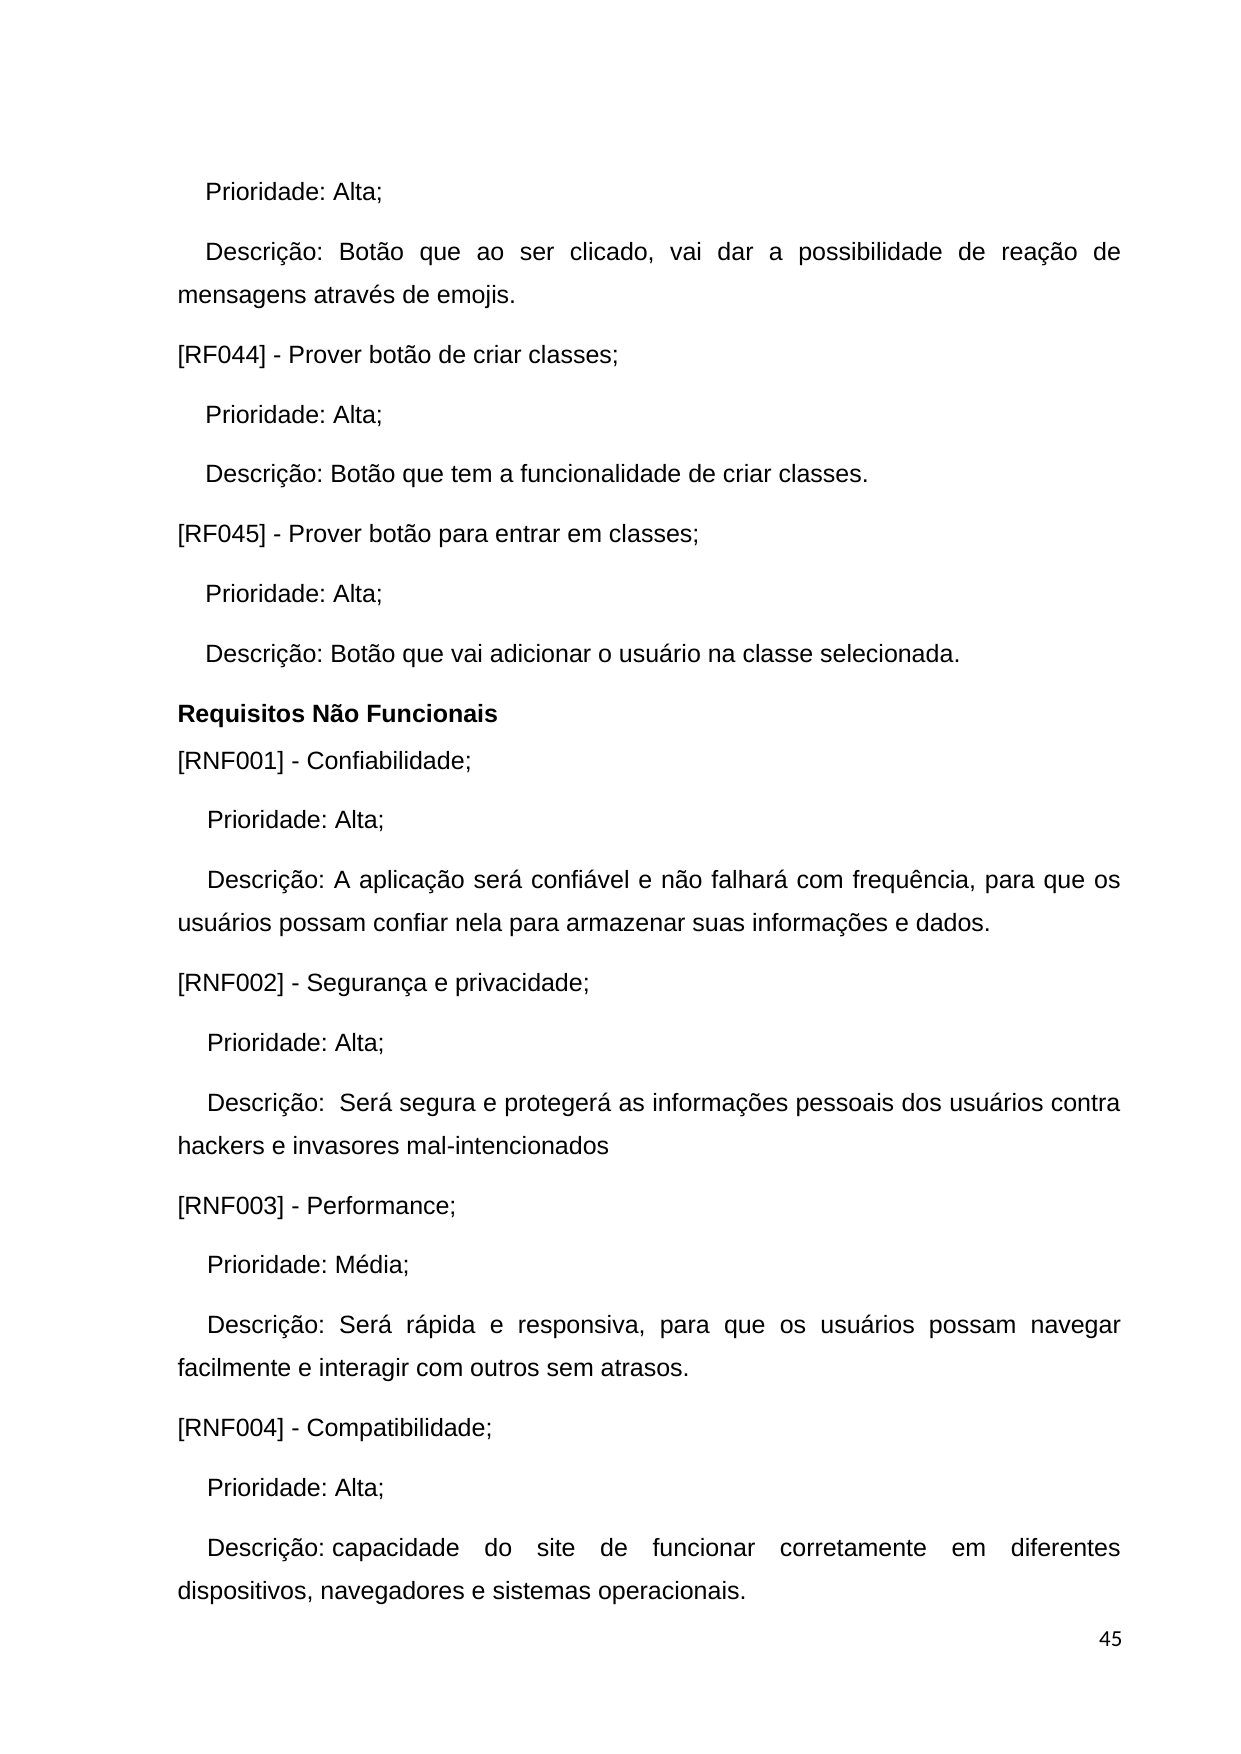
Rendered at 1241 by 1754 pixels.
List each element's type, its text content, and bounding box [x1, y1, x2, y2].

text [RNF002] - Segurança e privacidade; [177, 968, 1122, 997]
text Prioridade: Alta; [177, 579, 1122, 608]
text [RNF003] - Performance; [177, 1191, 1122, 1219]
text [RF044] - Prover botão de criar classes; [177, 340, 1122, 369]
text Descrição: Botão que vai adicionar o usuário na classe selecionada. [177, 639, 1122, 668]
text Prioridade: Média; [177, 1251, 1122, 1279]
text Descrição: Botão que tem a funcionalidade de criar classes. [177, 459, 1122, 488]
text [RF045] - Prover botão para entrar em classes; [177, 519, 1122, 548]
text [RNF004] - Compatibilidade; [177, 1413, 1122, 1442]
text Descrição: A aplicação será confiável e não falhará com frequência, para que os usuários possam confiar nela para armazenar suas informações e dados. [177, 865, 1122, 937]
text Prioridade: Alta; [177, 400, 1122, 428]
text Prioridade: Alta; [177, 806, 1122, 834]
text Requisitos Não Funcionais [177, 699, 1122, 727]
text Prioridade: Alta; [177, 1028, 1122, 1057]
text Descrição: Será segura e protegerá as informações pessoais dos usuários contra hackers e invasores mal-intencionados [177, 1088, 1122, 1160]
text Prioridade: Alta; [177, 1473, 1122, 1502]
text Descrição: Será rápida e responsiva, para que os usuários possam navegar facilmente e interagir com outros sem atrasos. [177, 1310, 1122, 1382]
text [RNF001] - Confiabilidade; [177, 746, 1122, 774]
text Descrição: Botão que ao ser clicado, vai dar a possibilidade de reação de mensagens através de emojis. [177, 237, 1122, 309]
text Prioridade: Alta; [177, 177, 1122, 206]
text Descrição: capacidade do site de funcionar corretamente em diferentes dispositivos, navegadores e sistemas operacionais. [177, 1533, 1122, 1605]
